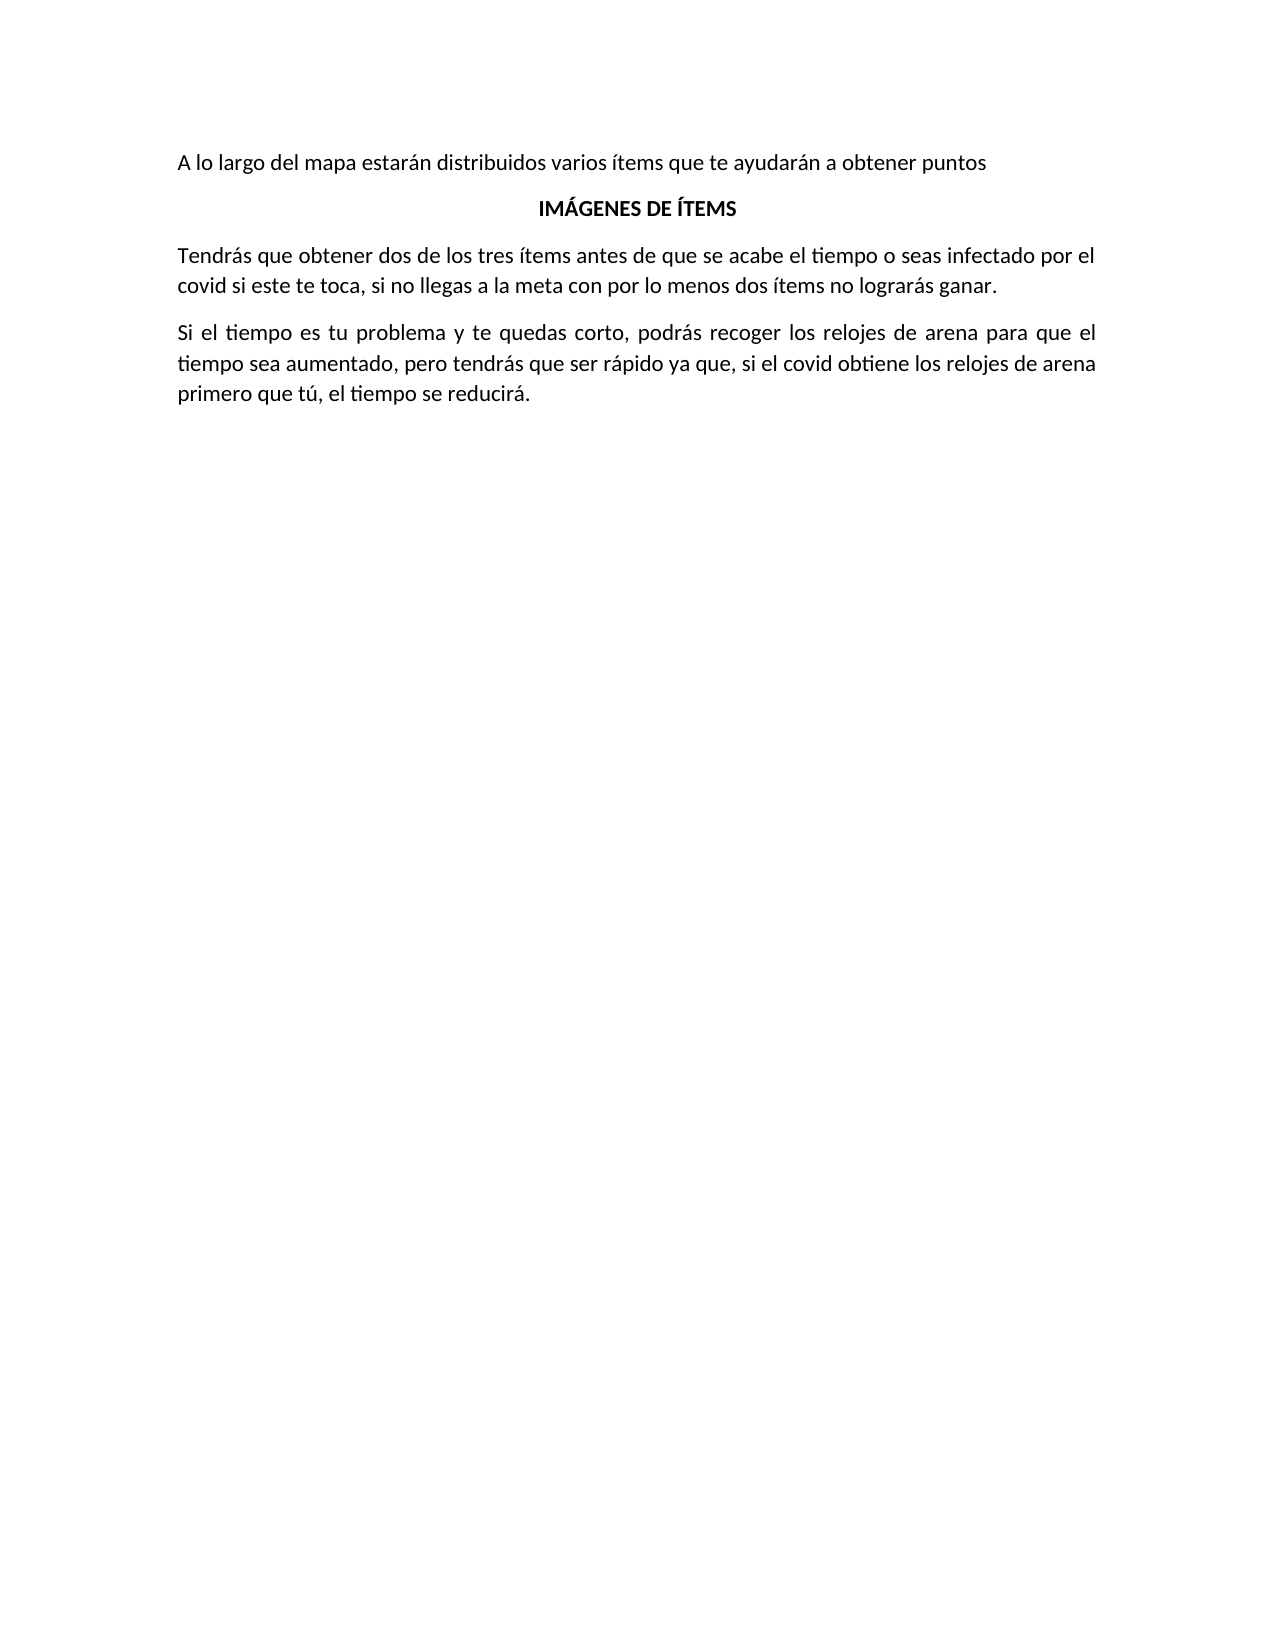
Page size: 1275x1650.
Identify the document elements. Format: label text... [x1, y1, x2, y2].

text IMÁGENES DE ÍTEMS [177, 194, 1098, 222]
text A lo largo del mapa estarán distribuidos varios ítems que te ayudarán a obtener puntos [177, 148, 1098, 176]
text Si el tiempo es tu problema y te quedas corto, podrás recoger los relojes de arena para que el tiempo sea aumentado, pero tendrás que ser rápido ya que, si el covid obtiene los relojes de arena primero que tú, el tiempo se reducirá. [177, 318, 1098, 407]
text Tendrás que obtener dos de los tres ítems antes de que se acabe el tiempo o seas infectado por el covid si este te toca, si no llegas a la meta con por lo menos dos ítems no lograrás ganar. [177, 241, 1098, 299]
